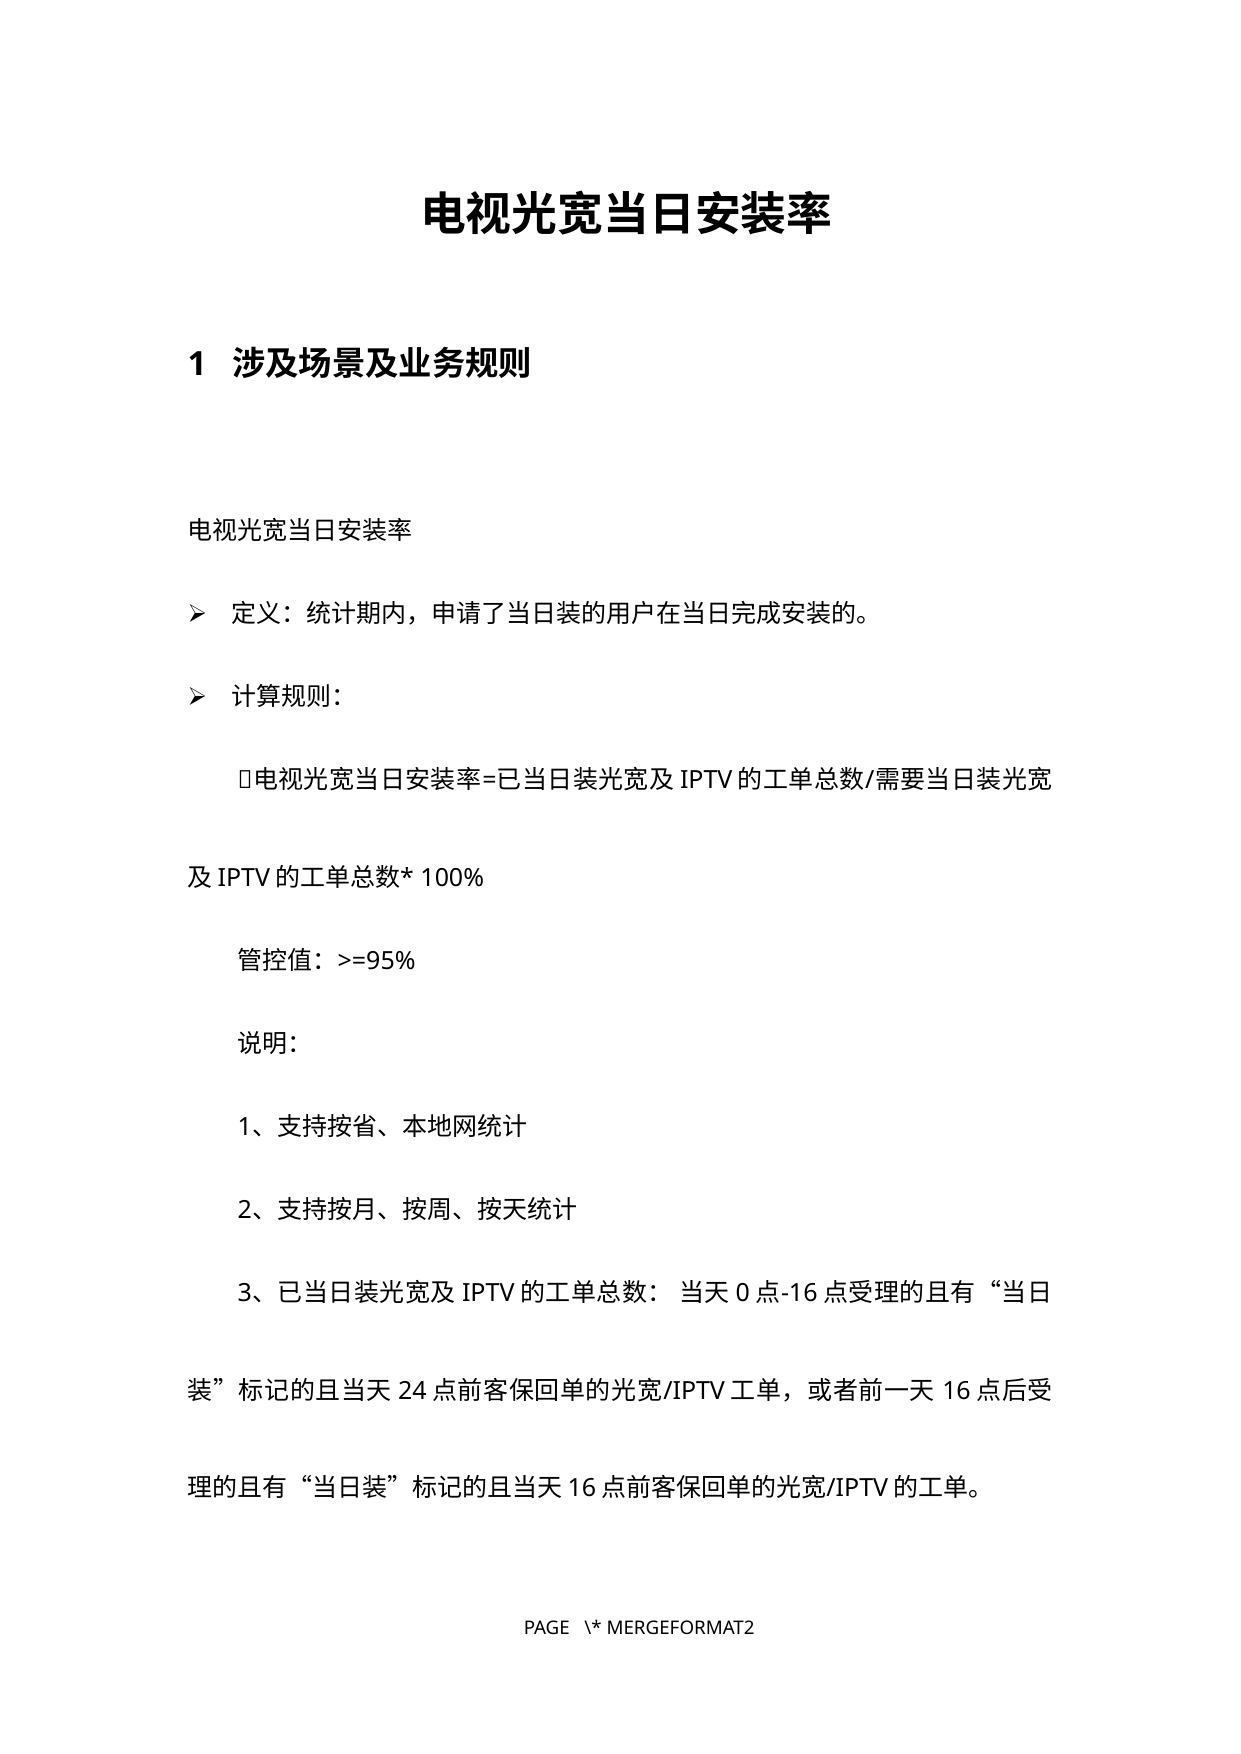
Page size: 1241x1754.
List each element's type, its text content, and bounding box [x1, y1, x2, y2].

list 电视光宽当日安装率 [187, 162, 1053, 259]
text 管控值：>=95% [187, 926, 1053, 991]
list 电视光宽当日安装率 [187, 496, 1053, 561]
text 说明： [187, 1009, 1053, 1074]
list 计算规则： [187, 662, 1053, 727]
list 3、已当日装光宽及IPTV的工单总数： 当天0点-16点受理的且有“当日装”标记的且当天24点前客保回单的光宽/IPTV工单，或者前一天 16点后受理的且有“当日装”标记的且当天16点前客保回单的光宽/IPTV的工单。 [187, 1258, 1053, 1518]
text 电视光宽当日安装率=已当日装光宽及IPTV的工单总数/需要当日装光宽及IPTV的工单总数* 100% [187, 745, 1053, 908]
subtitle 涉及场景及业务规则 [187, 328, 1053, 393]
text 2、支持按月、按周、按天统计 [187, 1175, 1053, 1240]
text 1、支持按省、本地网统计 [187, 1092, 1053, 1157]
list 定义：统计期内，申请了当日装的用户在当日完成安装的。 [187, 579, 1053, 644]
